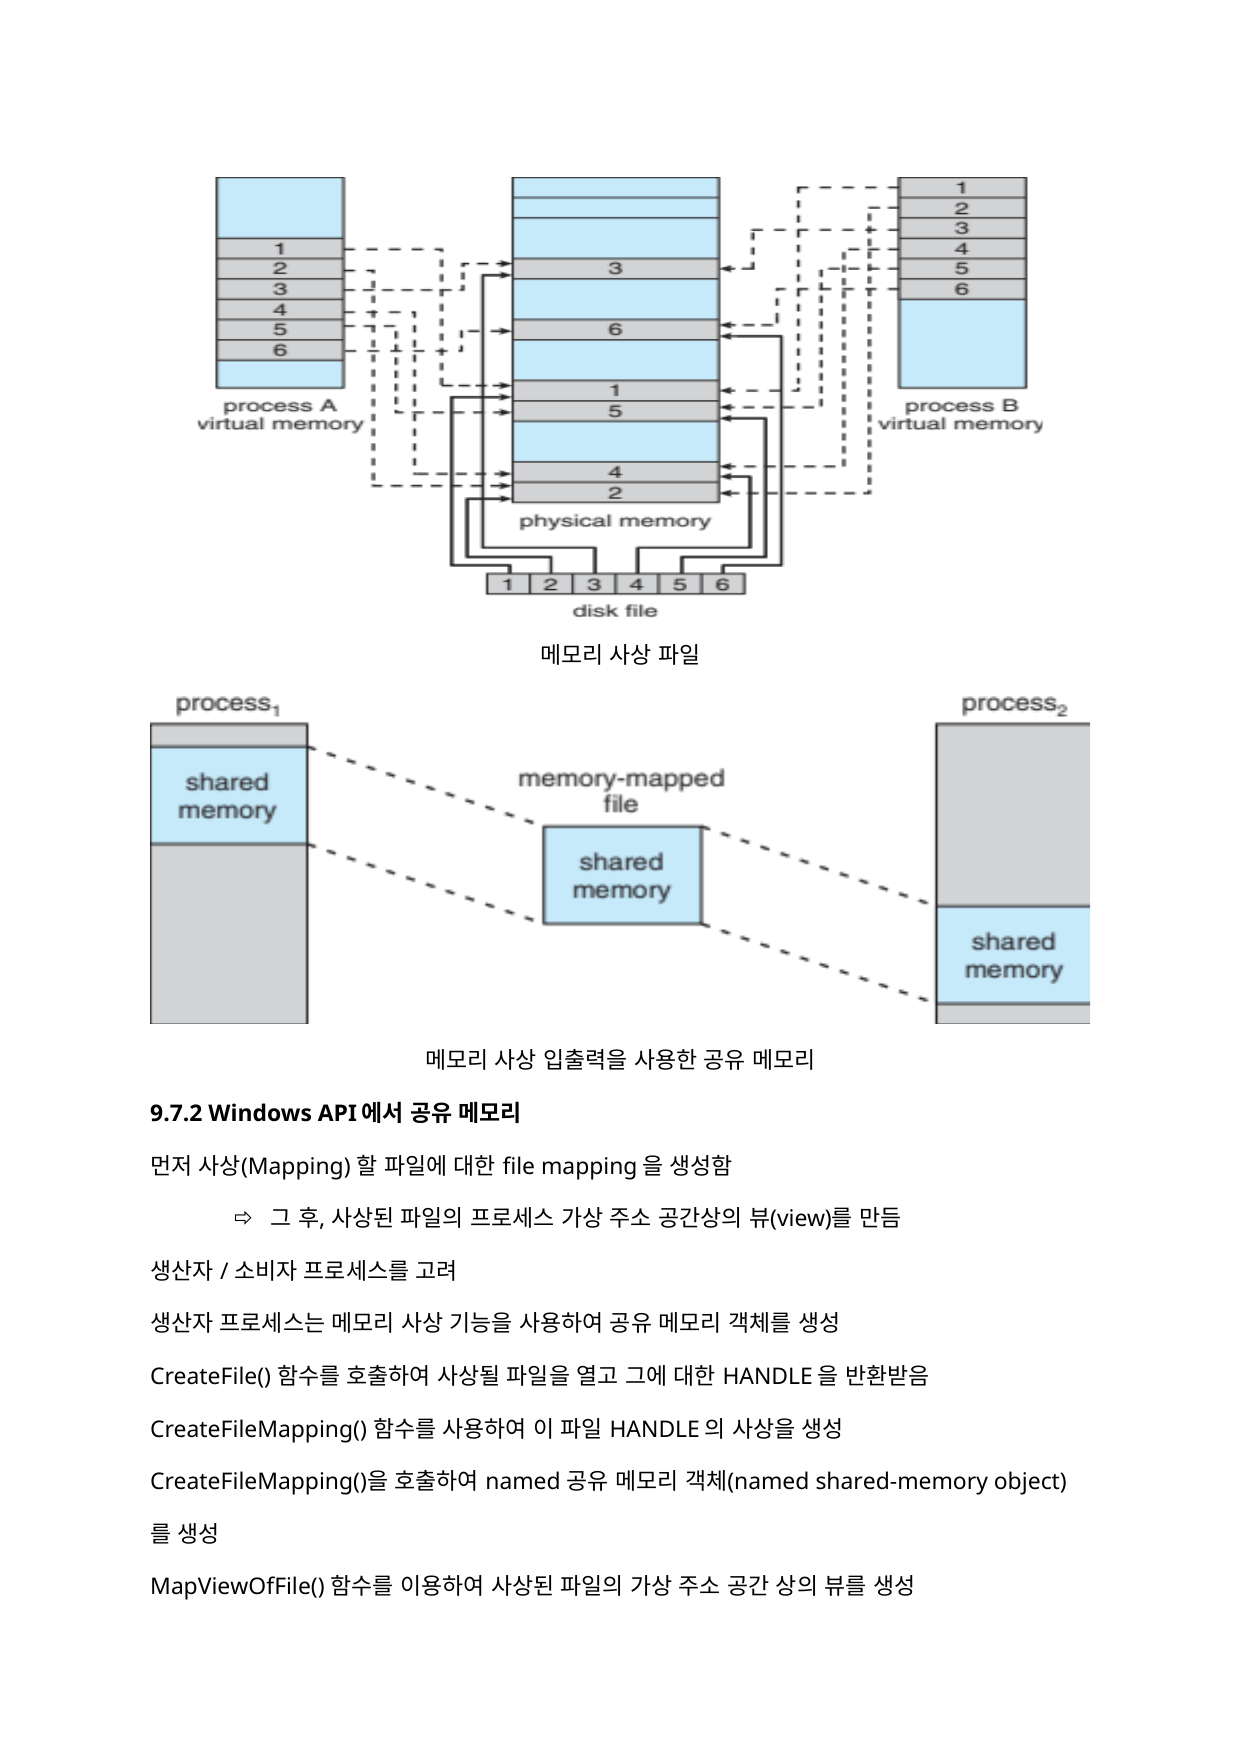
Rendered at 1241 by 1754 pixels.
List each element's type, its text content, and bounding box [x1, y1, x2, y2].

text CreateFileMapping() 함수를 사용하여 이 파일 HANDLE의 사상을 생성 [150, 1410, 1090, 1444]
text 메모리 사상 파일 [150, 637, 1090, 670]
text 생산자 / 소비자 프로세스를 고려 [150, 1253, 1090, 1286]
text CreateFile() 함수를 호출하여 사상될 파일을 열고 그에 대한 HANDLE을 반환받음 [150, 1358, 1090, 1391]
list 그 후, 사상된 파일의 프로세스 가상 주소 공간상의 뷰(view)를 만듬 [233, 1200, 1090, 1233]
text CreateFileMapping()을 호출하여 named 공유 메모리 객체(named shared-memory object) [150, 1463, 1090, 1496]
text 9.7.2 Windows API에서 공유 메모리 [150, 1095, 1090, 1128]
text MapViewOfFile() 함수를 이용하여 사상된 파일의 가상 주소 공간 상의 뷰를 생성 [150, 1568, 1090, 1601]
text 를 생성 [150, 1516, 1090, 1549]
text 먼저 사상(Mapping) 할 파일에 대한 file mapping을 생성함 [150, 1147, 1090, 1181]
text 메모리 사상 입출력을 사용한 공유 메모리 [150, 1042, 1090, 1076]
text 생산자 프로세스는 메모리 사상 기능을 사용하여 공유 메모리 객체를 생성 [150, 1305, 1090, 1338]
